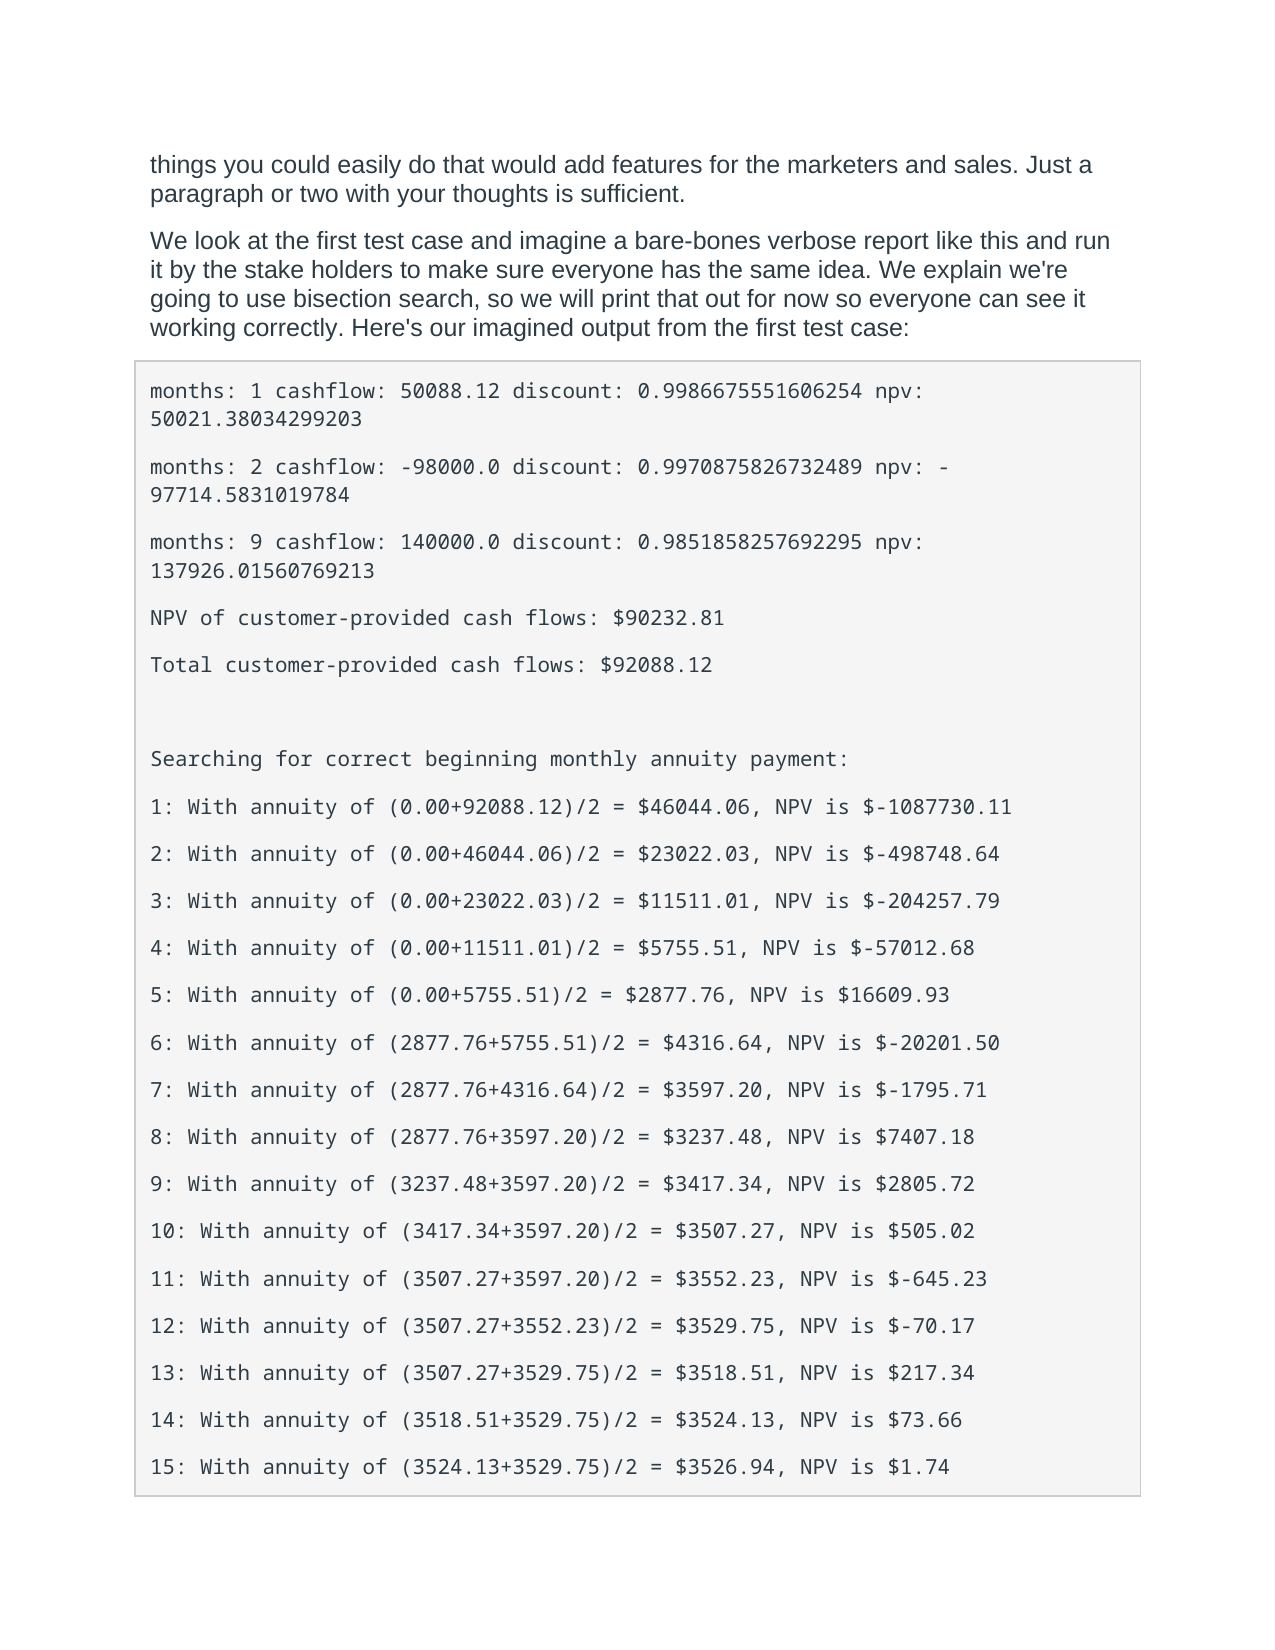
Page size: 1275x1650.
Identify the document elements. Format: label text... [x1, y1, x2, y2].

text 15: With annuity of (3524.13+3529.75)/2 = $3526.94, NPV is $1.74 [136, 1436, 1140, 1495]
text 4: With annuity of (0.00+11511.01)/2 = $5755.51, NPV is $-57012.68 [136, 917, 1140, 962]
text Searching for correct beginning monthly annuity payment: [136, 728, 1140, 773]
text 10: With annuity of (3417.34+3597.20)/2 = $3507.27, NPV is $505.02 [136, 1200, 1140, 1245]
text We look at the first test case and imagine a bare-bones verbose report like this and run it by the stake holders to make sure everyone has the same idea. We explain we're going to use bisection search, so we will print that out for now so everyone can see it working correctly. Here's our imagined output from the first test case: [150, 226, 1125, 341]
text 11: With annuity of (3507.27+3597.20)/2 = $3552.23, NPV is $-645.23 [136, 1247, 1140, 1292]
text 1: With annuity of (0.00+92088.12)/2 = $46044.06, NPV is $-1087730.11 [136, 776, 1140, 820]
text months: 9 cashflow: 140000.0 discount: 0.9851858257692295 npv: 137926.01560769213 [136, 511, 1140, 584]
text Total customer-provided cash flows: $92088.12 [136, 634, 1140, 679]
text months: 2 cashflow: -98000.0 discount: 0.9970875826732489 npv: -97714.5831019784 [136, 436, 1140, 509]
text 6: With annuity of (2877.76+5755.51)/2 = $4316.64, NPV is $-20201.50 [136, 1012, 1140, 1056]
text 14: With annuity of (3518.51+3529.75)/2 = $3524.13, NPV is $73.66 [136, 1389, 1140, 1434]
text NPV of customer-provided cash flows: $90232.81 [136, 587, 1140, 631]
text 8: With annuity of (2877.76+3597.20)/2 = $3237.48, NPV is $7407.18 [136, 1106, 1140, 1151]
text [150, 150, 1125, 207]
text 13: With annuity of (3507.27+3529.75)/2 = $3518.51, NPV is $217.34 [136, 1342, 1140, 1386]
text 5: With annuity of (0.00+5755.51)/2 = $2877.76, NPV is $16609.93 [136, 964, 1140, 1009]
text 9: With annuity of (3237.48+3597.20)/2 = $3417.34, NPV is $2805.72 [136, 1153, 1140, 1198]
text 3: With annuity of (0.00+23022.03)/2 = $11511.01, NPV is $-204257.79 [136, 870, 1140, 914]
text 7: With annuity of (2877.76+4316.64)/2 = $3597.20, NPV is $-1795.71 [136, 1059, 1140, 1103]
text 2: With annuity of (0.00+46044.06)/2 = $23022.03, NPV is $-498748.64 [136, 823, 1140, 867]
text months: 1 cashflow: 50088.12 discount: 0.9986675551606254 npv: 50021.38034299203 [136, 362, 1140, 433]
text 12: With annuity of (3507.27+3552.23)/2 = $3529.75, NPV is $-70.17 [136, 1295, 1140, 1339]
